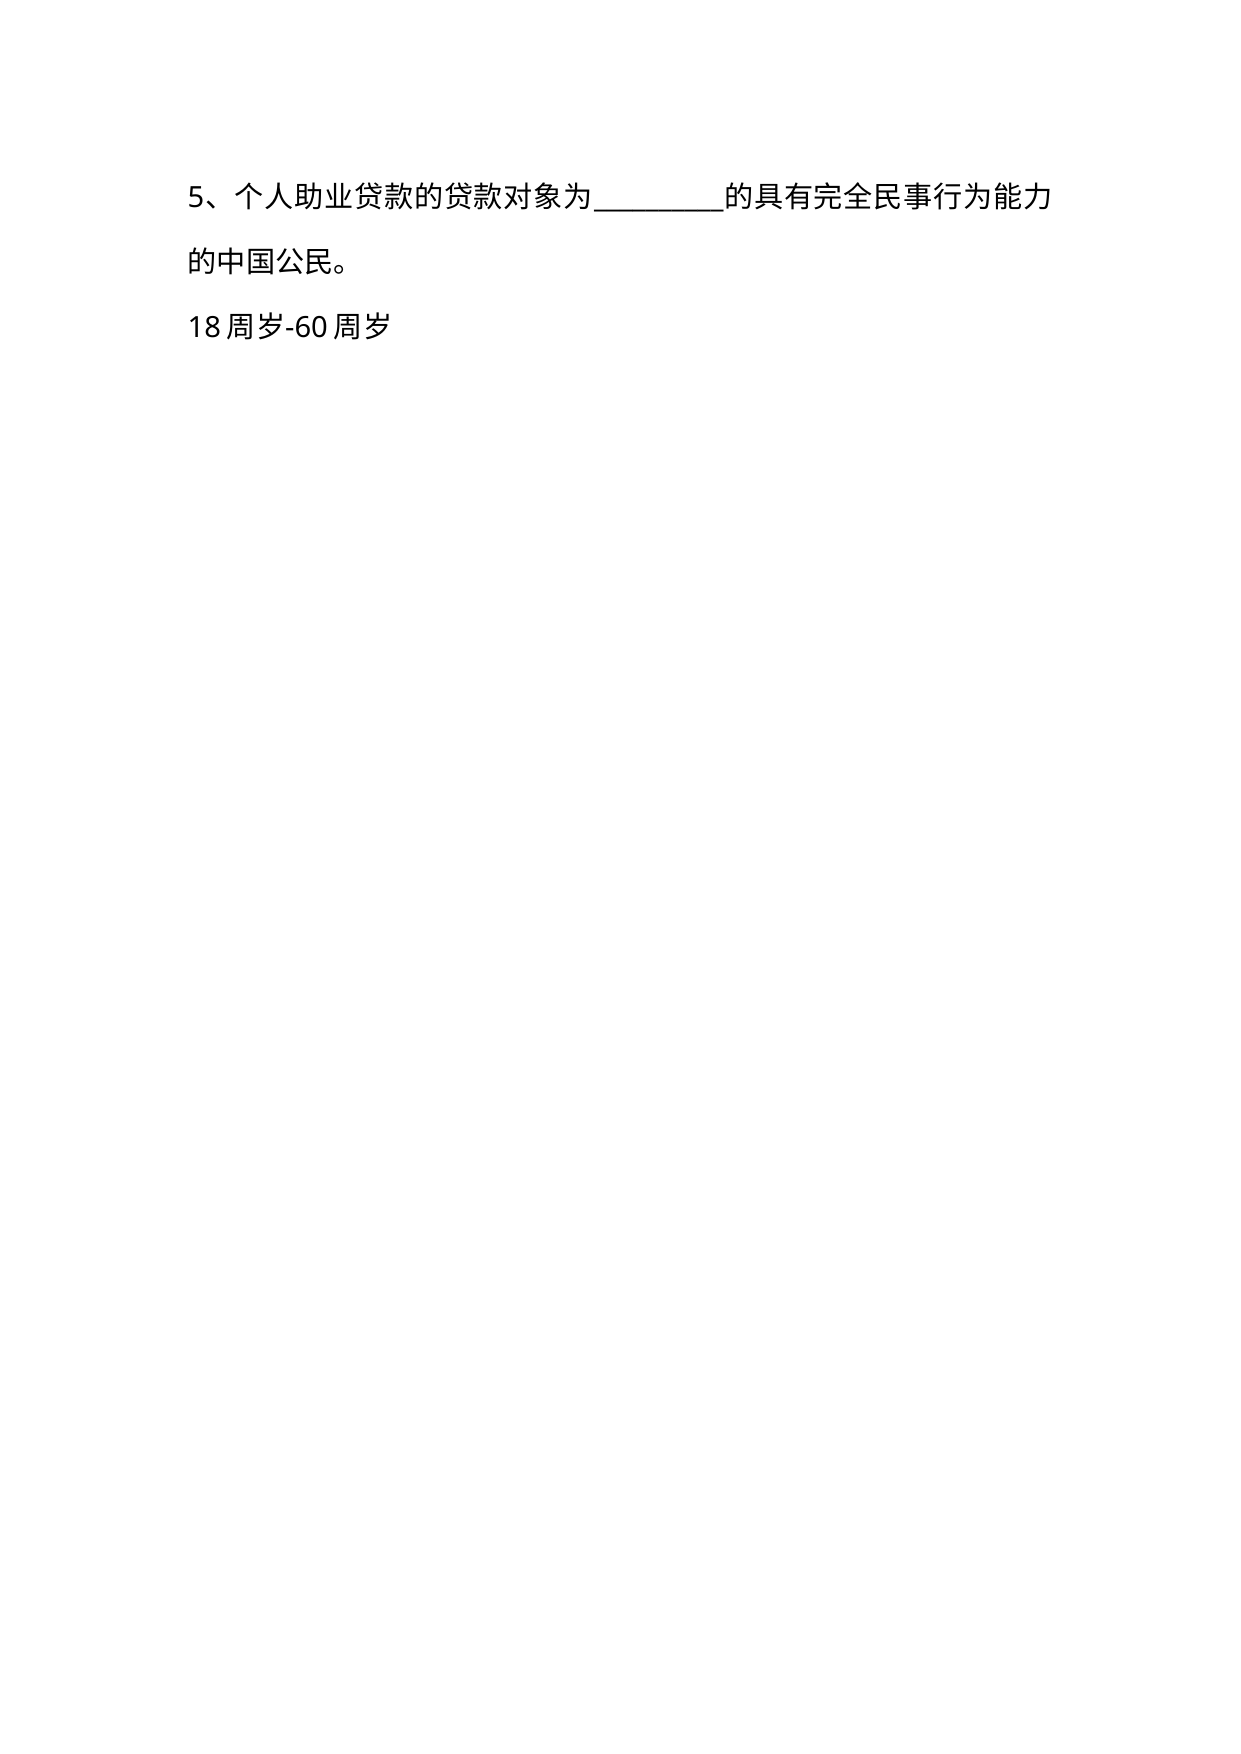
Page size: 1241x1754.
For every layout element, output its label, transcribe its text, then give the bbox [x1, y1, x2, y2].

text 18周岁-60周岁 [187, 292, 1053, 357]
text 5、个人助业贷款的贷款对象为__________的具有完全民事行为能力的中国公民。 [187, 162, 1053, 292]
